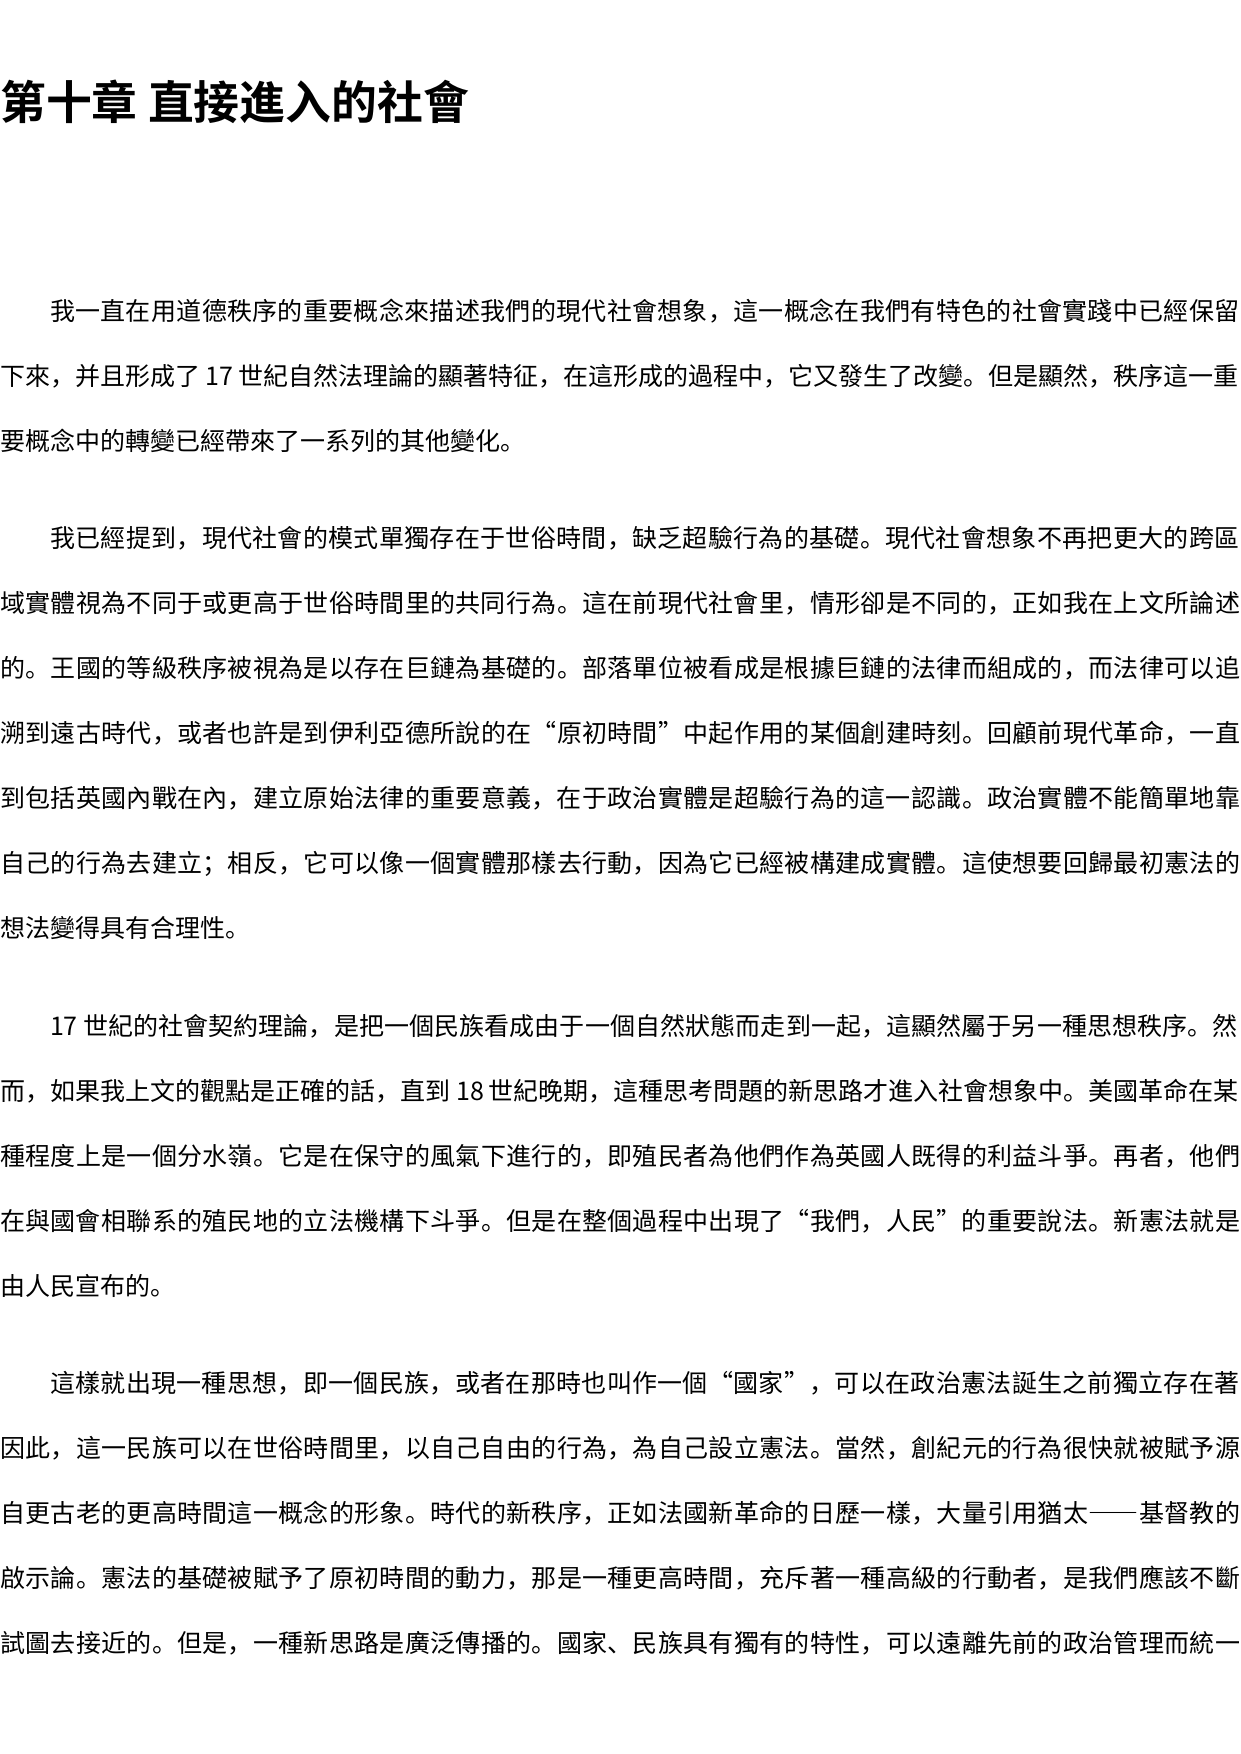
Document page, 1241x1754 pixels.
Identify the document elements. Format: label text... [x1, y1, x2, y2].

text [0, 1349, 1240, 1674]
text 我一直在用道德秩序的重要概念來描述我們的現代社會想象，這一概念在我們有特色的社會實踐中已經保留下來，并且形成了17世紀自然法理論的顯著特征，在這形成的過程中，它又發生了改變。但是顯然，秩序這一重要概念中的轉變已經帶來了一系列的其他變化。 [0, 277, 1240, 472]
text 17世紀的社會契約理論，是把一個民族看成由于一個自然狀態而走到一起，這顯然屬于另一種思想秩序。然而，如果我上文的觀點是正確的話，直到18世紀晚期，這種思考問題的新思路才進入社會想象中。美國革命在某種程度上是一個分水嶺。它是在保守的風氣下進行的，即殖民者為他們作為英國人既得的利益斗爭。再者，他們在與國會相聯系的殖民地的立法機構下斗爭。但是在整個過程中出現了“我們，人民”的重要說法。新憲法就是由人民宣布的。 [0, 992, 1240, 1317]
subtitle 第十章 直接進入的社會 [0, 51, 1240, 149]
text 我已經提到，現代社會的模式單獨存在于世俗時間，缺乏超驗行為的基礎。現代社會想象不再把更大的跨區域實體視為不同于或更高于世俗時間里的共同行為。這在前現代社會里，情形卻是不同的，正如我在上文所論述的。王國的等級秩序被視為是以存在巨鏈為基礎的。部落單位被看成是根據巨鏈的法律而組成的，而法律可以追溯到遠古時代，或者也許是到伊利亞德所說的在“原初時間”中起作用的某個創建時刻。回顧前現代革命，一直到包括英國內戰在內，建立原始法律的重要意義，在于政治實體是超驗行為的這一認識。政治實體不能簡單地靠自己的行為去建立；相反，它可以像一個實體那樣去行動，因為它已經被構建成實體。這使想要回歸最初憲法的想法變得具有合理性。 [0, 504, 1240, 959]
